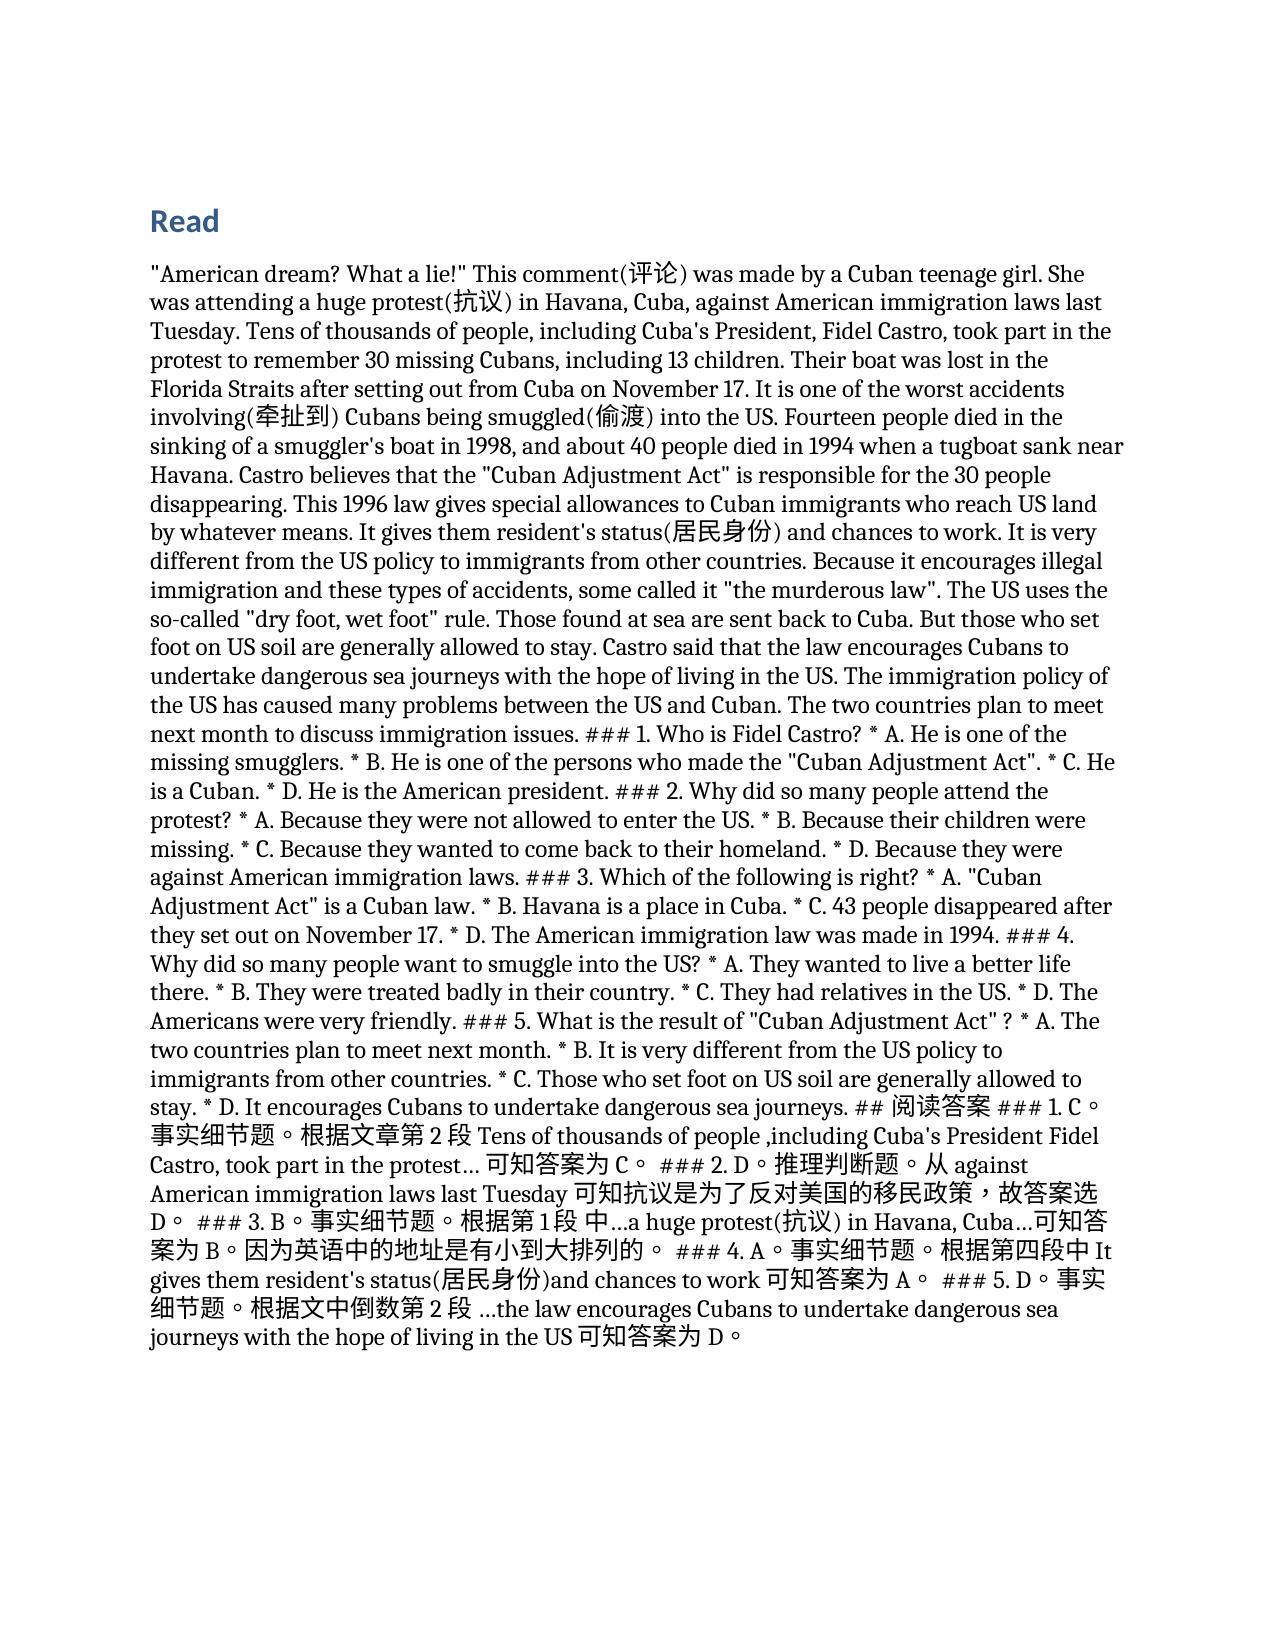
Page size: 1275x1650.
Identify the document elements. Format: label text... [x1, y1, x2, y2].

text "American dream? What a lie!" This comment(评论) was made by a Cuban teenage girl. She was attending a huge protest(抗议) in Havana, Cuba, against American immigration laws last Tuesday. Tens of thousands of people, including Cuba's President, Fidel Castro, took part in the protest to remember 30 missing Cubans, including 13 children. Their boat was lost in the Florida Straits after setting out from Cuba on November 17. It is one of the worst accidents involving(牵扯到) Cubans being smuggled(偷渡) into the US. Fourteen people died in the sinking of a smuggler's boat in 1998, and about 40 people died in 1994 when a tugboat sank near Havana. Castro believes that the "Cuban Adjustment Act" is responsible for the 30 people disappearing. This 1996 law gives special allowances to Cuban immigrants who reach US land by whatever means. It gives them resident's status(居民身份) and chances to work. It is very different from the US policy to immigrants from other countries. Because it encourages illegal immigration and these types of accidents, some called it "the murderous law". The US uses the so-called "dry foot, wet foot" rule. Those found at sea are sent back to Cuba. But those who set foot on US soil are generally allowed to stay. Castro said that the law encourages Cubans to undertake dangerous sea journeys with the hope of living in the US. The immigration policy of the US has caused many problems between the US and Cuban. The two countries plan to meet next month to discuss immigration issues. ### 1. Who is Fidel Castro? * A. He is one of the missing smugglers. * B. He is one of the persons who made the "Cuban Adjustment Act". * C. He is a Cuban. * D. He is the American president. ### 2. Why did so many people attend the protest? * A. Because they were not allowed to enter the US. * B. Because their children were missing. * C. Because they wanted to come back to their homeland. * D. Because they were against American immigration laws. ### 3. Which of the following is right? * A. "Cuban Adjustment Act" is a Cuban law. * B. Havana is a place in Cuba. * C. 43 people disappeared after they set out on November 17. * D. The American immigration law was made in 1994. ### 4. Why did so many people want to smuggle into the US? * A. They wanted to live a better life there. * B. They were treated badly in their country. * C. They had relatives in the US. * D. The Americans were very friendly. ### 5. What is the result of "Cuban Adjustment Act" ? * A. The two countries plan to meet next month. * B. It is very different from the US policy to immigrants from other countries. * C. Those who set foot on US soil are generally allowed to stay. * D. It encourages Cubans to undertake dangerous sea journeys. ## 阅读答案 ### 1. C。事实细节题。根据文章第2段 Tens of thousands of people ,including Cuba's President Fidel Castro, took part in the protest… 可知答案为C。 ### 2. D。推理判断题。从 against American immigration laws last Tuesday 可知抗议是为了反对美国的移民政策，故答案选D。 ### 3. B。事实细节题。根据第1段 中…a huge protest(抗议) in Havana, Cuba…可知答案为B。因为英语中的地址是有小到大排列的。 ### 4. A。事实细节题。根据第四段中It gives them resident's status(居民身份)and chances to work可知答案为A。 ### 5. D。事实细节题。根据文中倒数第2段 …the law encourages Cubans to undertake dangerous sea journeys with the hope of living in the US可知答案为D。 [150, 259, 1125, 1352]
subtitle Read [150, 200, 1125, 241]
